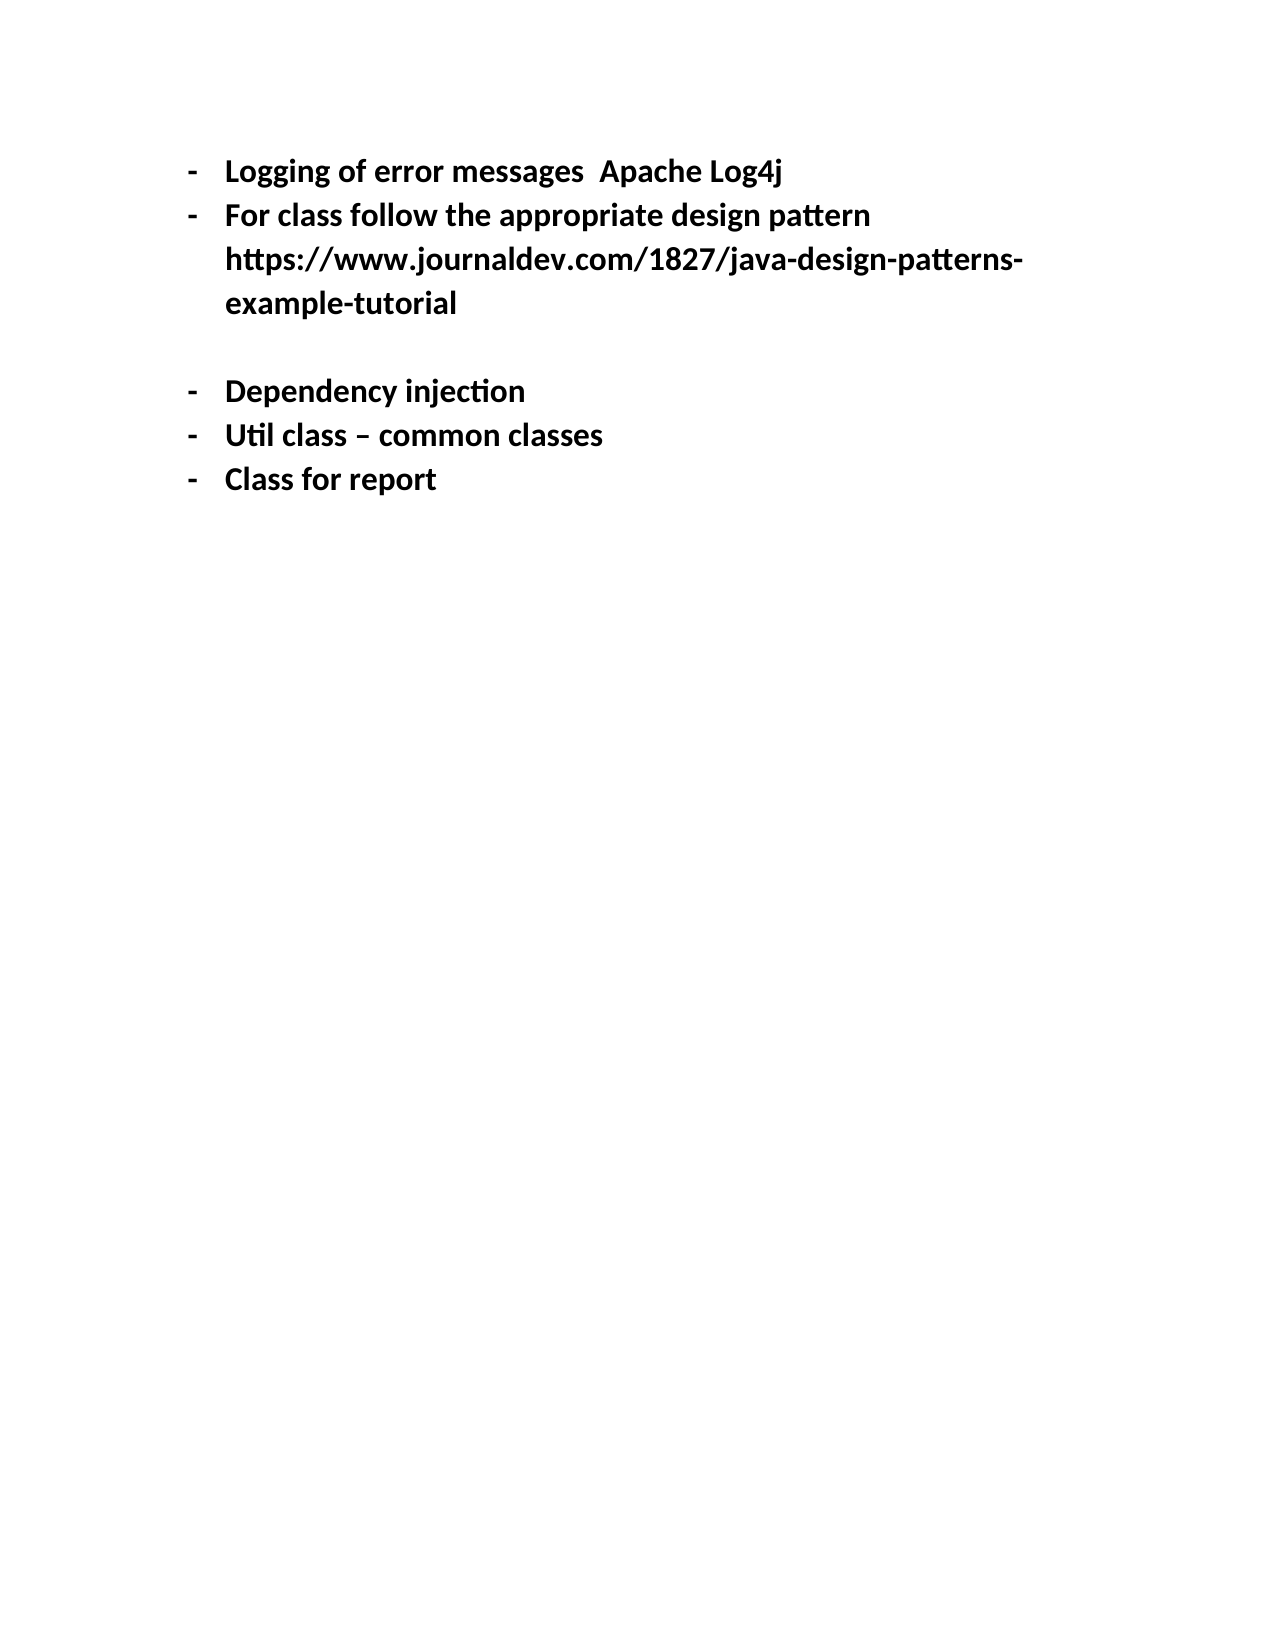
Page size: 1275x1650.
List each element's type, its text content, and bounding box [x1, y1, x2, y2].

list For class follow the appropriate design pattern [187, 194, 1125, 235]
list Dependency injection [187, 370, 1125, 411]
list https://www.journaldev.com/1827/java-design-patterns-example-tutorial [225, 238, 1125, 323]
list Class for report [187, 458, 1125, 498]
list Logging of error messages Apache Log4j [187, 150, 1125, 191]
list Util class – common classes [187, 414, 1125, 454]
